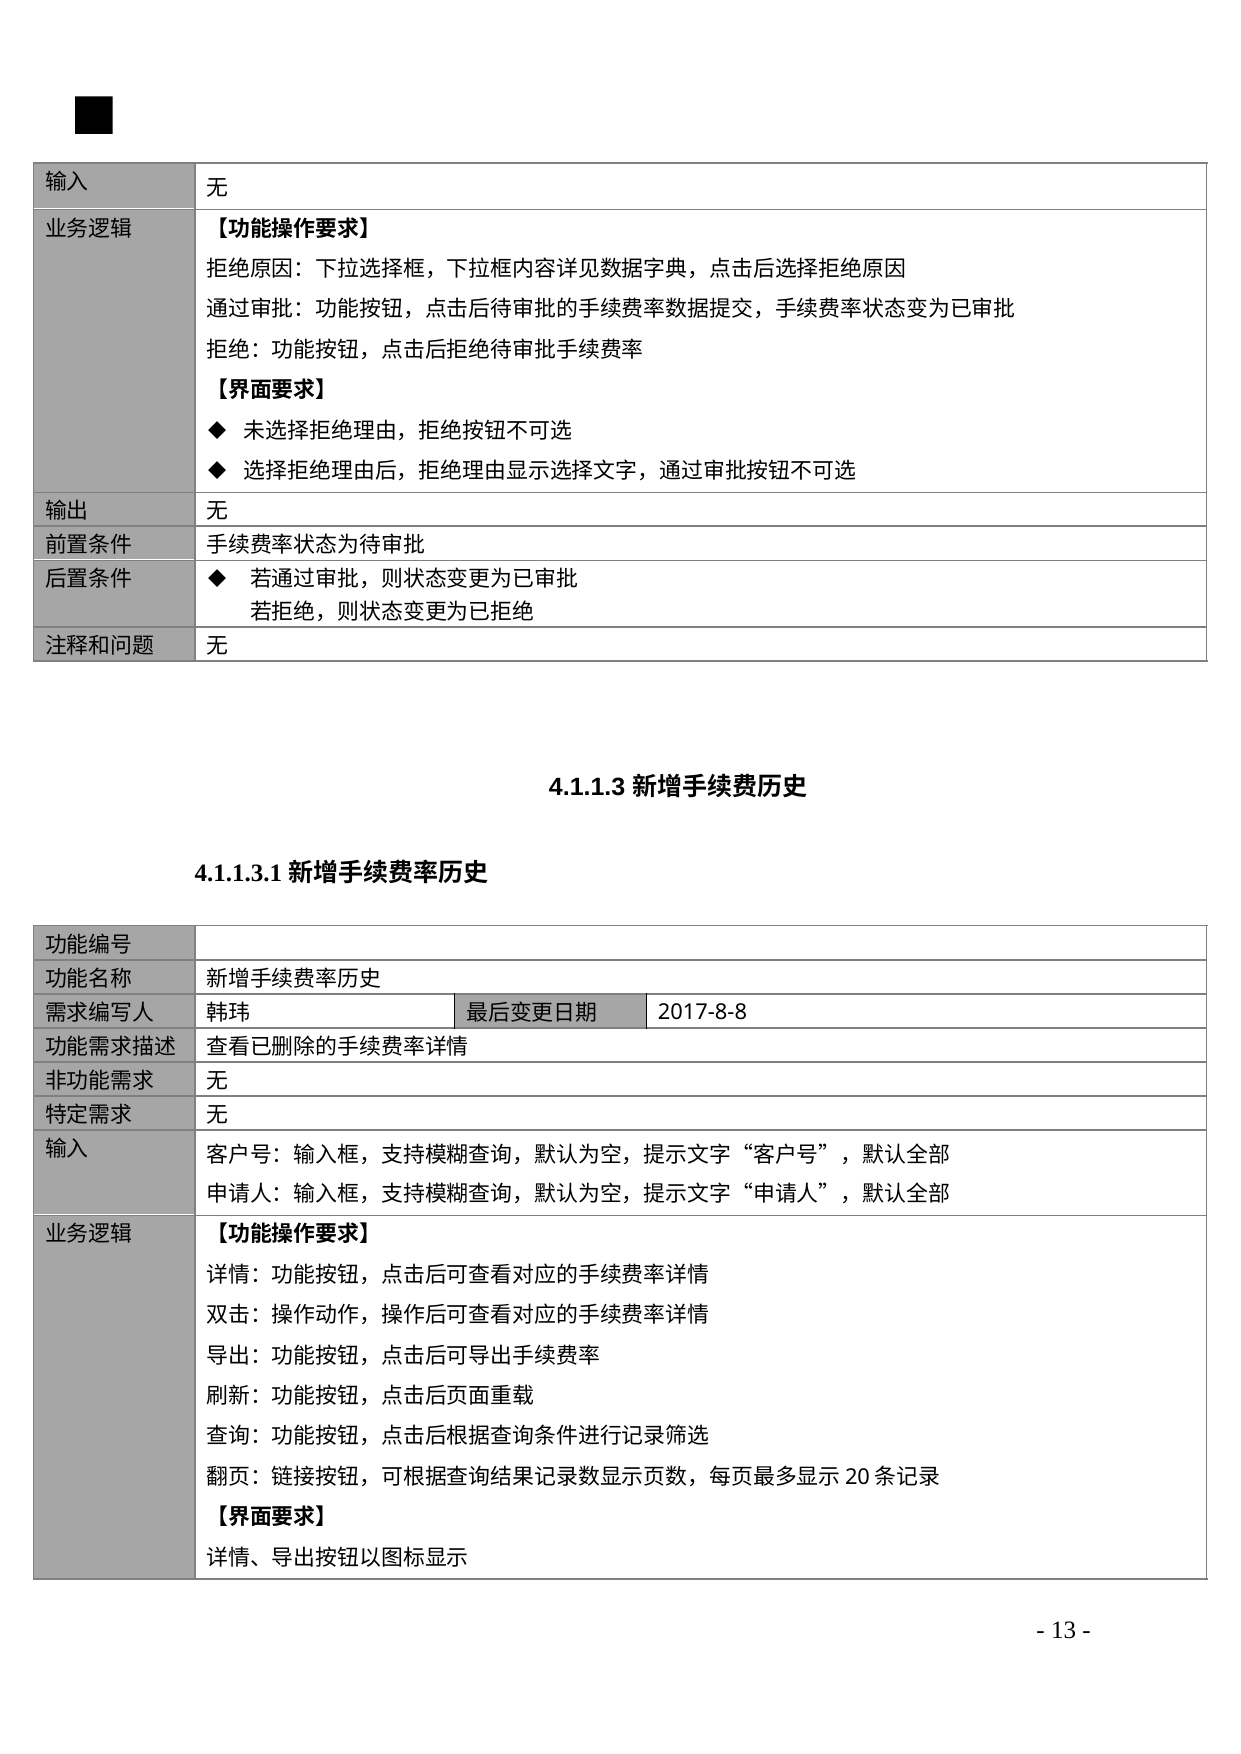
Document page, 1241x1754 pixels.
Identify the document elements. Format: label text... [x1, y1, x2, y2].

subtitle 新增手续费率历史 [194, 838, 1090, 903]
table_cell 【功能操作要求】 详情：功能按钮，点击后可查看对应的手续费率详情 双击：操作动作，操作后可查看对应的手续费率详情 导出：功能按钮，点击后可导出手续费率 刷新：功能按钮，点击后页面重载 查询：功能按钮，点击后根据查询条件进行记录筛选 翻页：链接按钮，可根据查询结果记录数显示页数，每页最多显示20条记录 【界面要求】 详情、导出按钮以图标显示 [196, 1216, 1206, 1578]
table_header [196, 926, 1206, 959]
table_cell 特定需求 [34, 1097, 194, 1129]
table_cell 输入 [34, 1131, 194, 1214]
table_cell 输入 [34, 164, 194, 208]
table_cell 最后变更日期 [455, 995, 646, 1027]
table_cell 2017-8-8 [647, 995, 1206, 1027]
table_cell 前置条件 [34, 527, 194, 559]
table_cell 无 [196, 1097, 1206, 1129]
subtitle 新增手续费历史 [549, 752, 1090, 817]
table_cell 无 [196, 1063, 1206, 1095]
table_cell 需求编写人 [34, 995, 194, 1027]
table_cell 后置条件 [34, 561, 194, 626]
table_cell 无 [196, 493, 1206, 525]
table_cell 若通过审批，则状态变更为已审批 若拒绝，则状态变更为已拒绝 [196, 561, 1206, 626]
table_cell 新增手续费率历史 [196, 961, 1206, 993]
table_cell 功能名称 [34, 961, 194, 993]
table_cell 业务逻辑 [34, 1216, 194, 1578]
table_cell 韩玮 [196, 995, 454, 1027]
table_cell 查看已删除的手续费率详情 [196, 1029, 1206, 1061]
table_cell 客户号：输入框，支持模糊查询，默认为空，提示文字“客户号”，默认全部 申请人：输入框，支持模糊查询，默认为空，提示文字“申请人”，默认全部 [196, 1131, 1206, 1214]
table_cell 输出 [34, 493, 194, 525]
table_cell 业务逻辑 [34, 210, 194, 491]
table_cell 功能需求描述 [34, 1029, 194, 1061]
table_cell 手续费率状态为待审批 [196, 527, 1206, 559]
table_cell 【功能操作要求】 拒绝原因：下拉选择框，下拉框内容详见数据字典，点击后选择拒绝原因 通过审批：功能按钮，点击后待审批的手续费率数据提交，手续费率状态变为已审批 拒绝：功能按钮，点击后拒绝待审批手续费率 【界面要求】 未选择拒绝理由，拒绝按钮不可选 选择拒绝理由后，拒绝理由显示选择文字，通过审批按钮不可选 [196, 210, 1206, 491]
table_cell 注释和问题 [34, 628, 194, 660]
table_cell 非功能需求 [34, 1063, 194, 1095]
table_cell 无 [196, 164, 1206, 208]
table_header 功能编号 [34, 926, 194, 959]
table_cell 无 [196, 628, 1206, 660]
